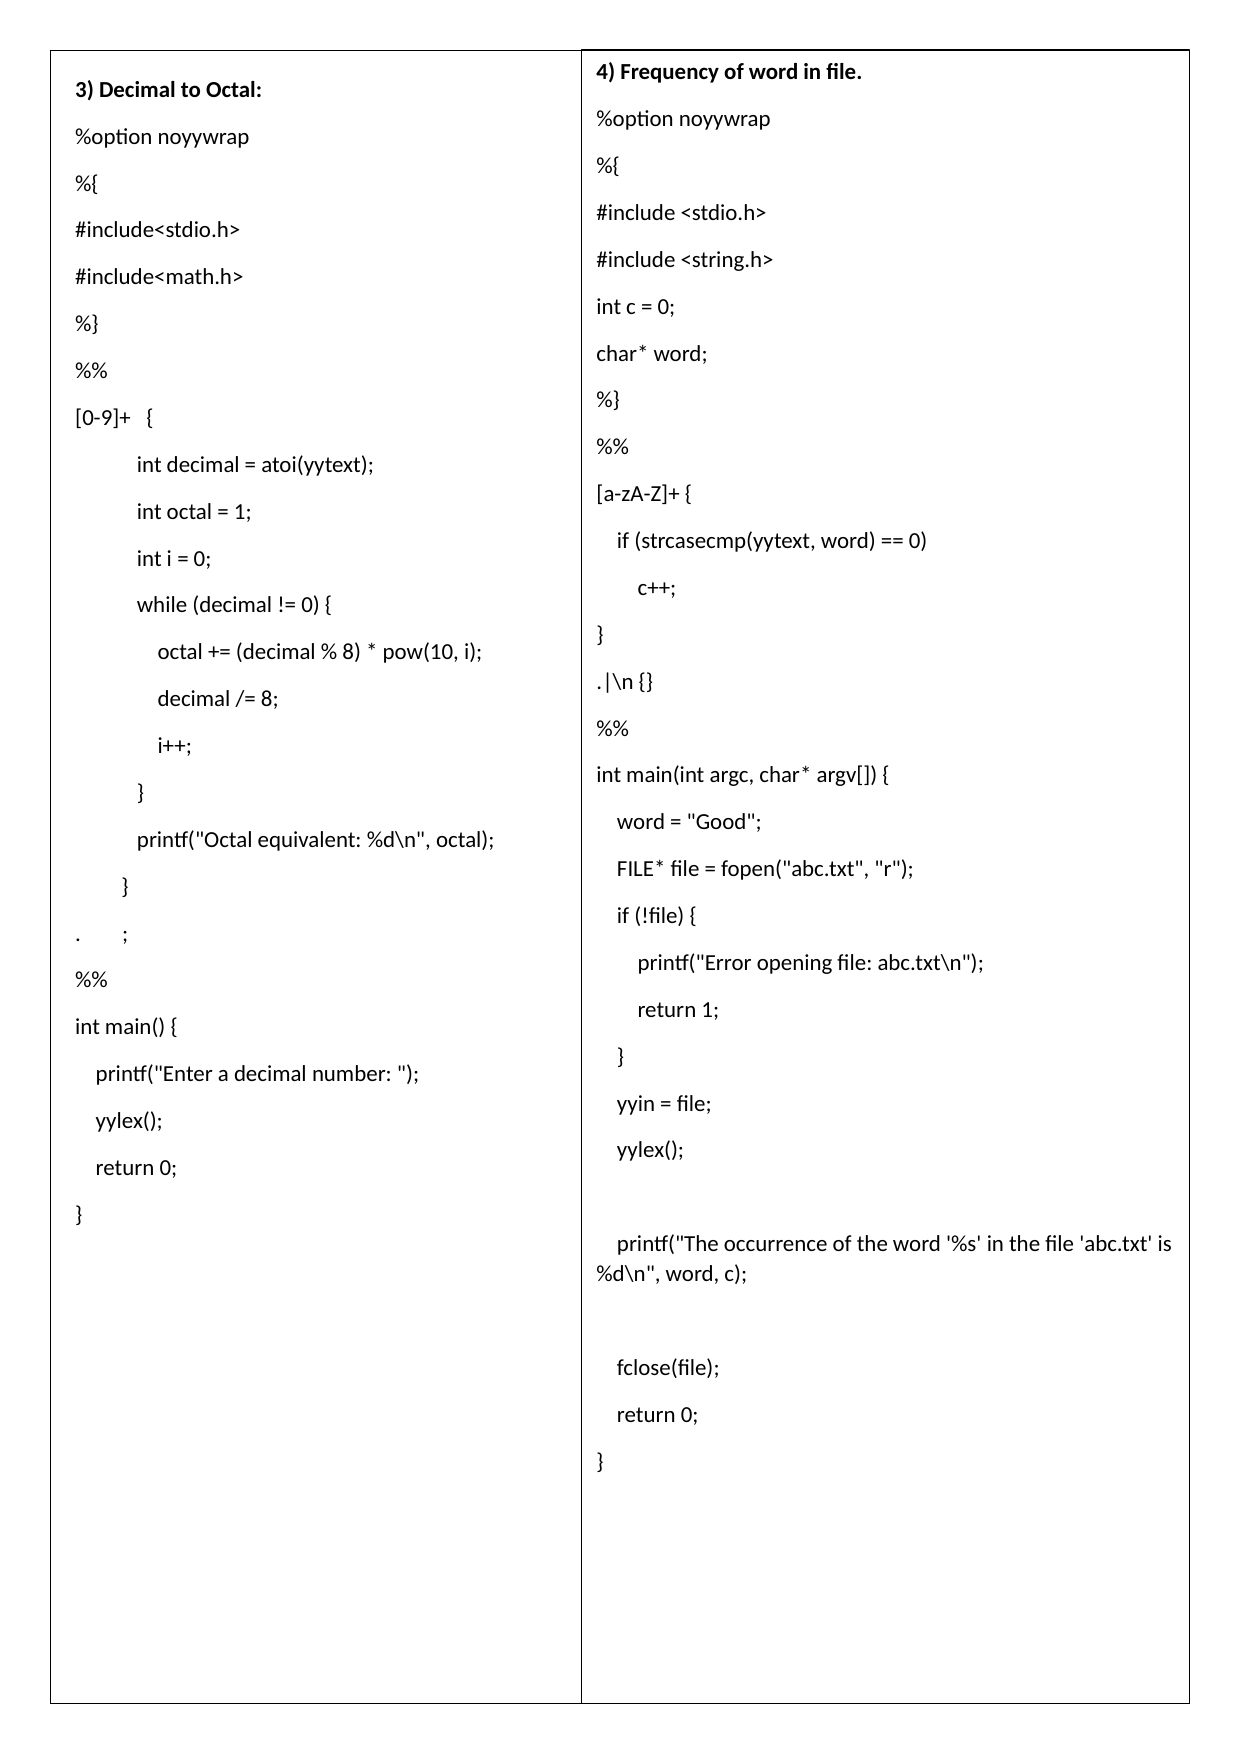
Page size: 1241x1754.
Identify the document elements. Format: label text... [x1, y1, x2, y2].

text decimal /= 8; [75, 684, 581, 712]
text %% [75, 356, 581, 384]
text [0-9]+ { [75, 403, 581, 431]
text printf("Octal equivalent: %d\n", octal); [75, 825, 581, 853]
text int octal = 1; [75, 497, 581, 525]
text } [75, 778, 581, 806]
text return 0; [75, 1153, 581, 1181]
text i++; [75, 731, 581, 759]
text } [75, 1200, 581, 1228]
text } [75, 872, 581, 900]
text int i = 0; [75, 544, 581, 572]
text while (decimal != 0) { [75, 591, 581, 619]
text %} [75, 309, 581, 337]
text int decimal = atoi(yytext); [75, 450, 581, 478]
text #include<math.h> [75, 262, 581, 291]
text printf("Enter a decimal number: "); [75, 1059, 581, 1087]
text %option noyywrap [75, 122, 581, 150]
text #include<stdio.h> [75, 216, 581, 244]
text octal += (decimal % 8) * pow(10, i); [75, 637, 581, 666]
text yylex(); [75, 1106, 581, 1134]
text %% [75, 966, 581, 994]
text %{ [75, 169, 581, 197]
text . ; [75, 919, 581, 947]
text int main() { [75, 1012, 581, 1041]
text 3) Decimal to Octal: [75, 75, 581, 103]
